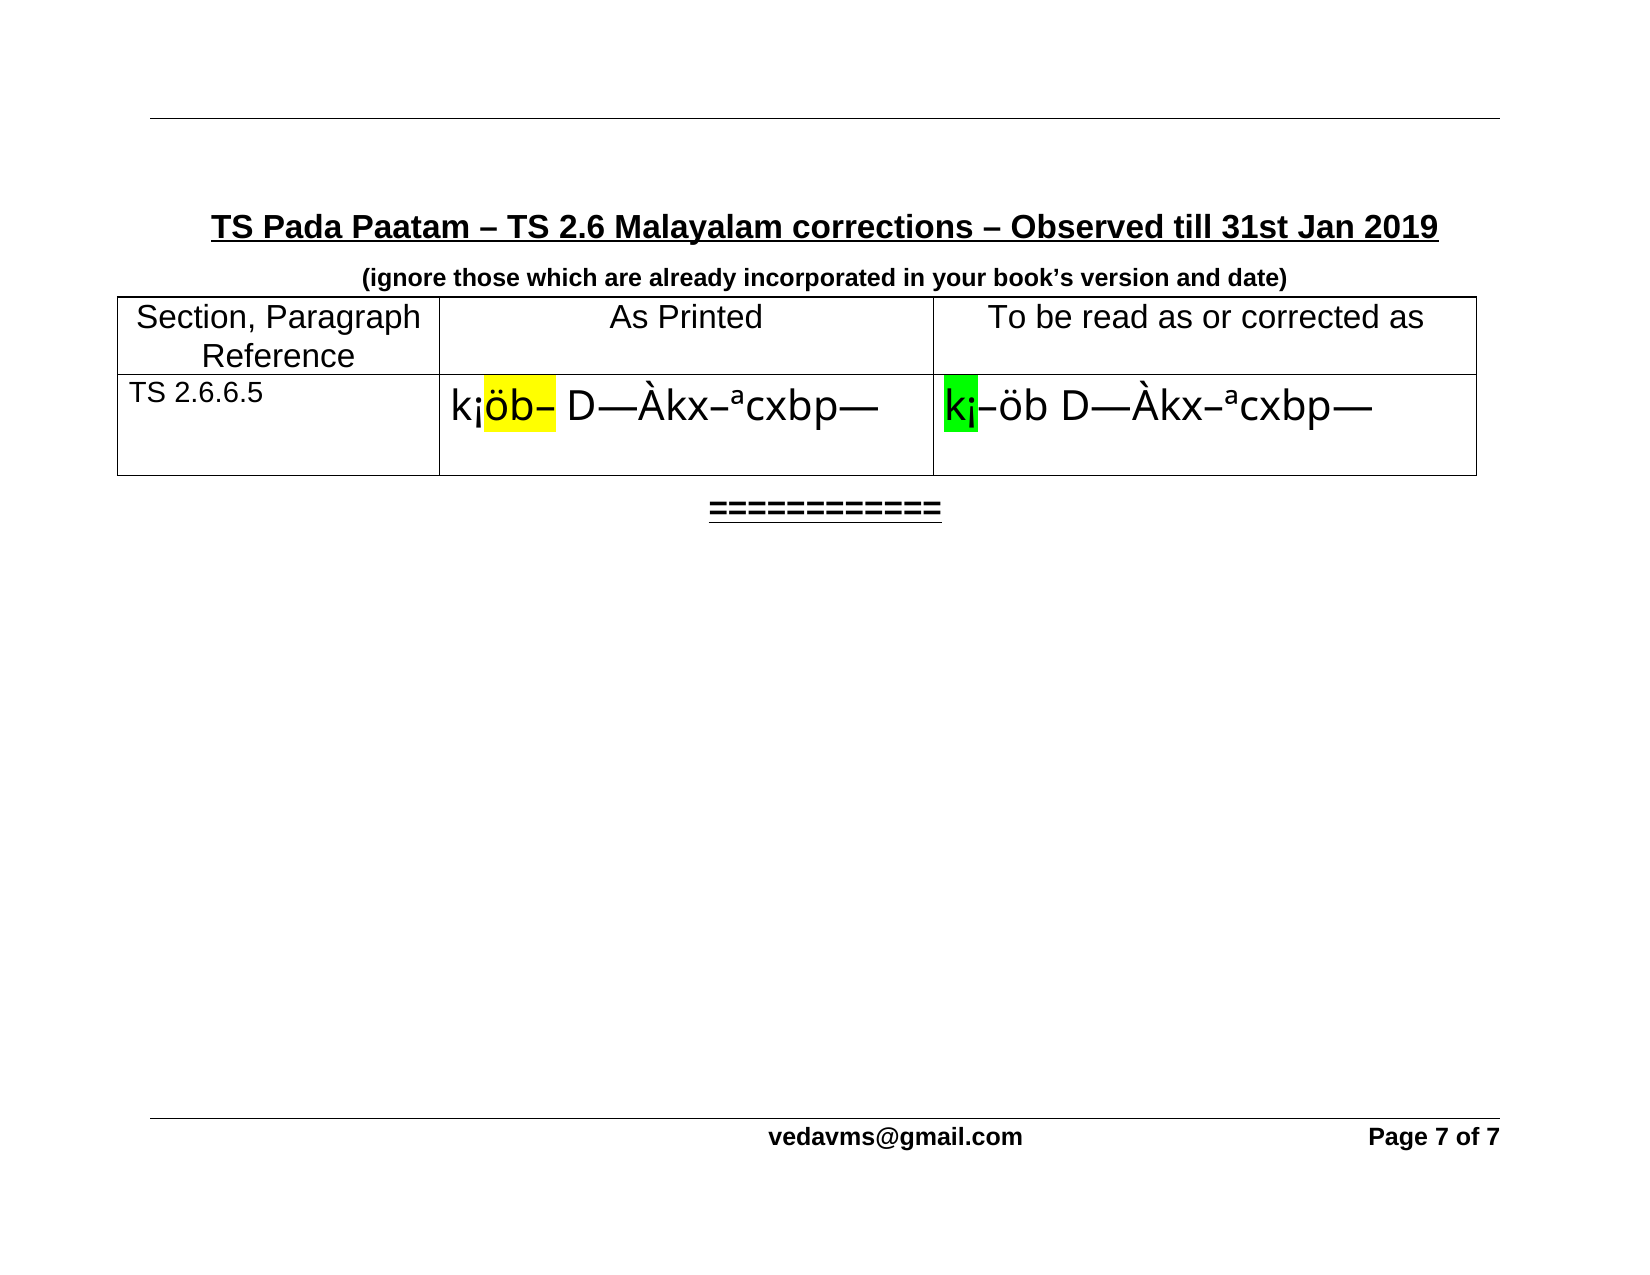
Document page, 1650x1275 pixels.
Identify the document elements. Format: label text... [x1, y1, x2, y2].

table_cell TS 2.6.6.5 [118, 375, 439, 475]
text TS Pada Paatam – TS 2.6 Malayalam corrections – Observed till 31st Jan 2019 [150, 207, 1500, 245]
text (ignore those which are already incorporated in your book’s version and date) [150, 263, 1500, 292]
table_header Section, Paragraph Reference [118, 298, 439, 374]
table_cell k¡öb– D—Àkx–ªcxbp— [440, 375, 933, 475]
text ============ [150, 488, 1500, 527]
table_header To be read as or corrected as [934, 298, 1476, 374]
table_cell k¡–öb D—Àkx–ªcxbp— [934, 375, 1476, 475]
table_header As Printed [440, 298, 933, 374]
